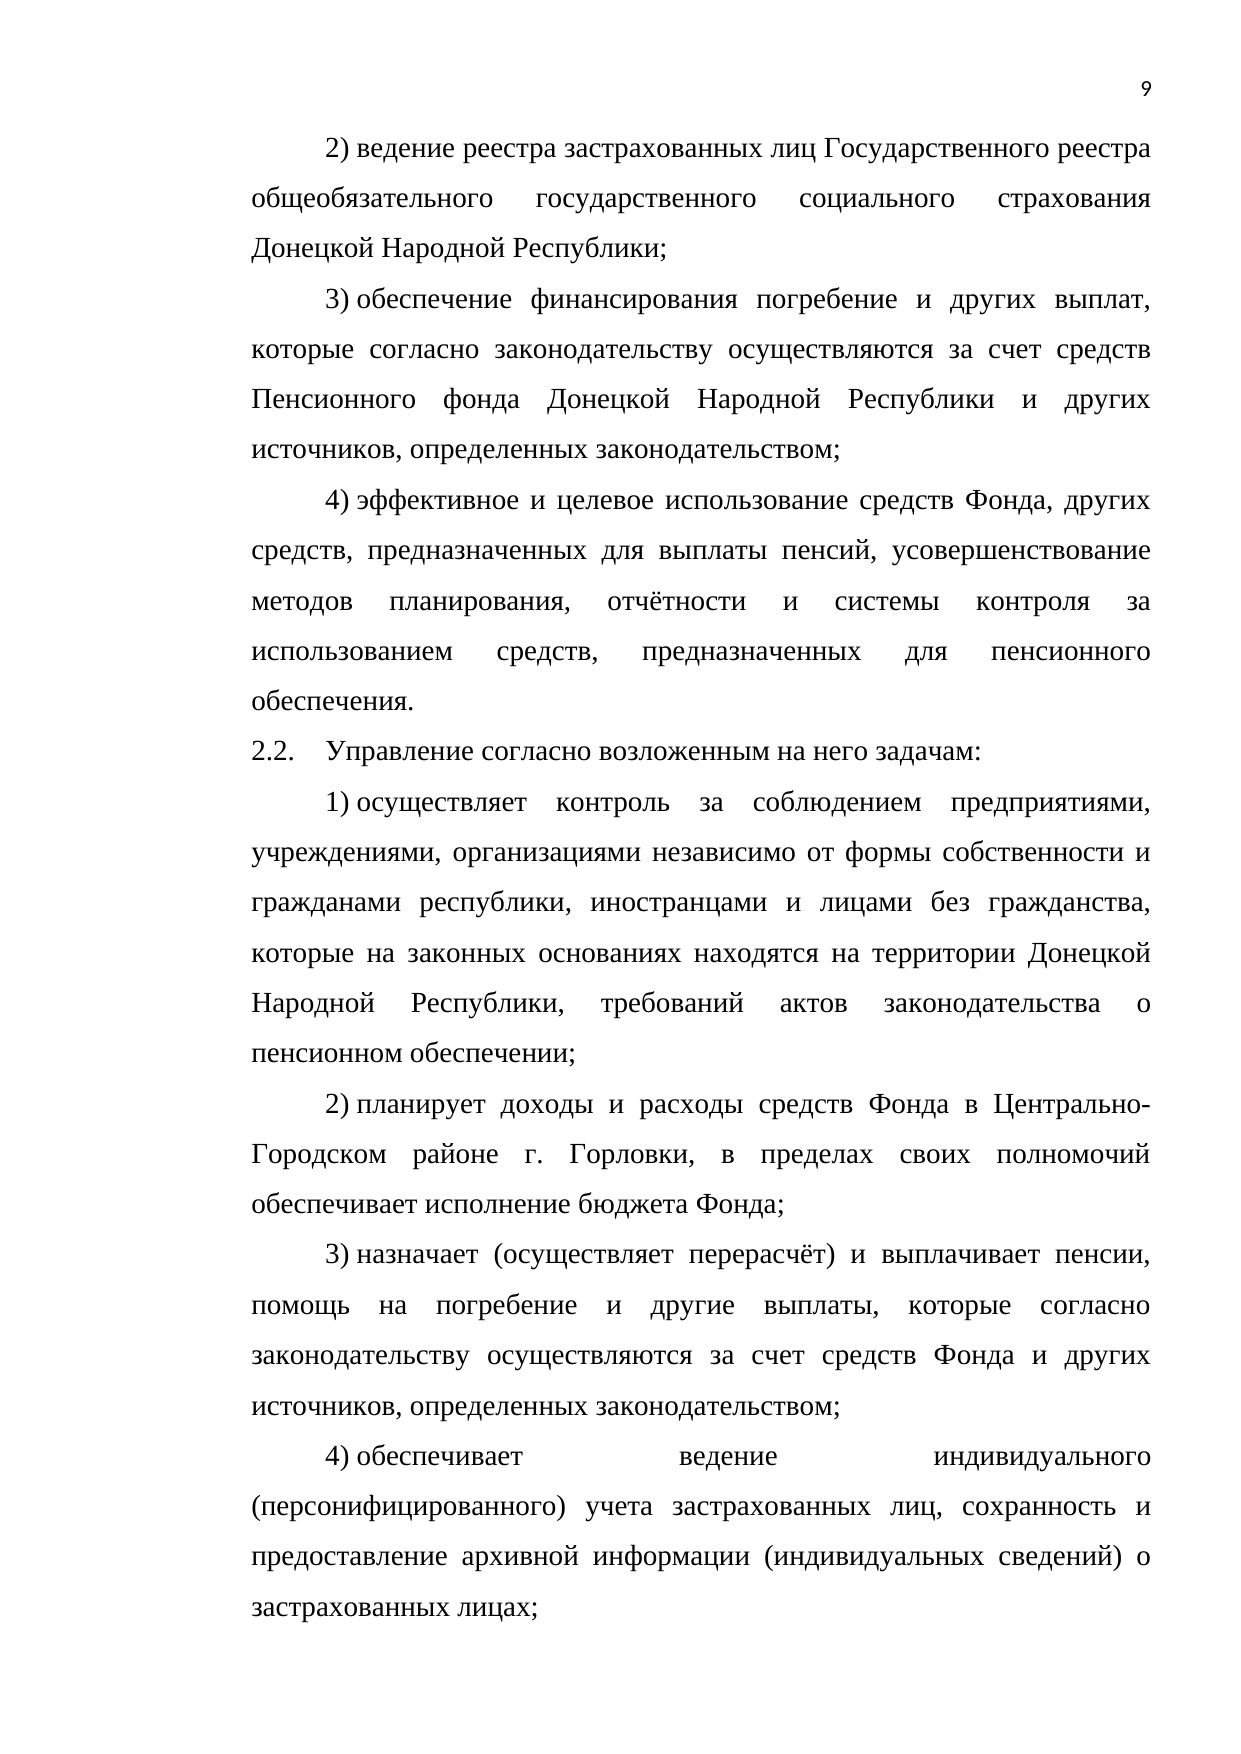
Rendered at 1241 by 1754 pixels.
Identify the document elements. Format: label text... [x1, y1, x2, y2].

text обеспечение финансирования погребение и других выплат, которые согласно законодательству осуществляются за счет средств Пенсионного фонда Донецкой Народной Республики и других источников, определенных законодательством; [251, 281, 1152, 465]
text планирует доходы и расходы средств Фонда в Центрально-Городском районе г. Горловки, в пределах своих полномочий обеспечивает исполнение бюджета Фонда; [251, 1086, 1152, 1220]
text осуществляет контроль за соблюдением предприятиями, учреждениями, организациями независимо от формы собственности и гражданами республики, иностранцами и лицами без гражданства, которые на законных основаниях находятся на территории Донецкой Народной Республики, требований актов законодательства о пенсионном обеспечении; [251, 784, 1152, 1069]
text эффективное и целевое использование средств Фонда, других средств, предназначенных для выплаты пенсий, усовершенствование методов планирования, отчётности и системы контроля за использованием средств, предназначенных для пенсионного обеспечения. [251, 482, 1152, 717]
text Управление согласно возложенным на него задачам: [177, 733, 1152, 767]
text ведение реестра застрахованных лиц Государственного реестра общеобязательного государственного социального страхования Донецкой Народной Республики; [251, 130, 1152, 264]
text назначает (осуществляет перерасчёт) и выплачивает пенсии, помощь на погребение и другие выплаты, которые согласно законодательству осуществляются за счет средств Фонда и других источников, определенных законодательством; [251, 1237, 1152, 1421]
text обеспечивает ведение индивидуального (персонифицированного) учета застрахованных лиц, сохранность и предоставление архивной информации (индивидуальных сведений) о застрахованных лицах; [251, 1438, 1152, 1622]
